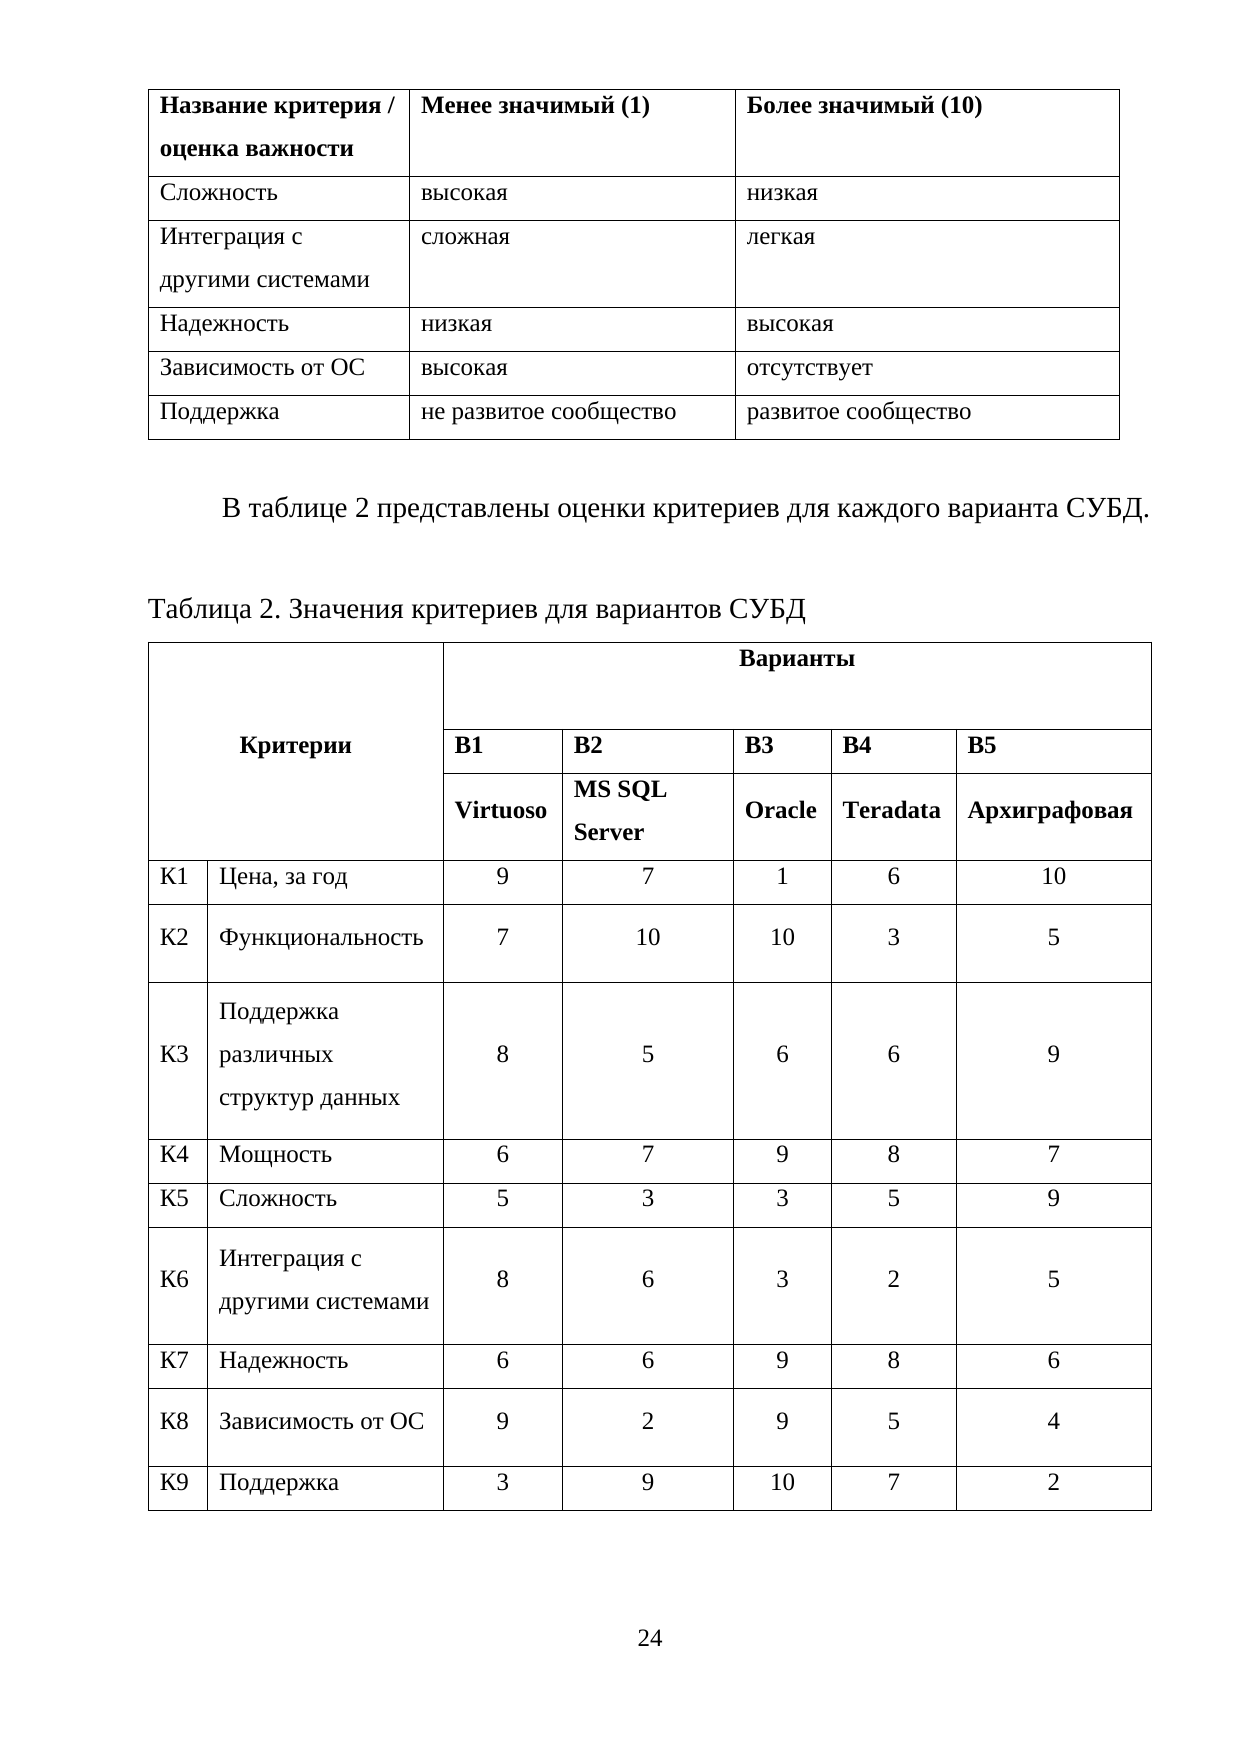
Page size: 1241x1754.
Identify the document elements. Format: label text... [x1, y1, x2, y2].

table_cell B2 [563, 730, 733, 773]
table_cell Поддержка [208, 1467, 443, 1510]
table_cell 8 [832, 1345, 956, 1388]
table_cell 5 [832, 1389, 956, 1466]
table_cell Цена, за год [208, 861, 443, 904]
table_cell Зависимость от ОС [208, 1389, 443, 1466]
table_cell 5 [832, 1184, 956, 1227]
table_header Критерии [149, 643, 443, 860]
table_cell Teradata [832, 774, 956, 860]
table_header Варианты [444, 643, 1151, 729]
table_cell К3 [149, 983, 207, 1138]
text Таблица 2. Значения критериев для вариантов СУБД [148, 591, 1152, 625]
table_cell Надежность [149, 308, 409, 351]
table_cell Поддержка [149, 396, 409, 439]
table_cell К2 [149, 905, 207, 982]
table_cell 5 [563, 983, 733, 1138]
table_cell Virtuoso [444, 774, 562, 860]
table_cell 7 [563, 861, 733, 904]
table_cell 6 [957, 1345, 1151, 1388]
table_cell 2 [832, 1228, 956, 1344]
table_cell Сложность [208, 1184, 443, 1227]
table_cell 10 [957, 861, 1151, 904]
table_cell 6 [563, 1228, 733, 1344]
table_cell B5 [957, 730, 1151, 773]
table_cell не развитое сообщество [410, 396, 735, 439]
table_cell 7 [444, 905, 562, 982]
table_cell 2 [563, 1389, 733, 1466]
table_cell низкая [410, 308, 735, 351]
table_cell Надежность [208, 1345, 443, 1388]
table_cell 6 [444, 1140, 562, 1182]
table_cell 3 [444, 1467, 562, 1510]
table_cell 2 [957, 1467, 1151, 1510]
table_header Менее значимый (1) [410, 90, 735, 176]
table_cell 10 [734, 1467, 831, 1510]
table_cell 6 [734, 983, 831, 1138]
table_header Более значимый (10) [736, 90, 1119, 176]
table_cell 6 [832, 983, 956, 1138]
table_cell 3 [734, 1228, 831, 1344]
table_cell B3 [734, 730, 831, 773]
table_cell 9 [444, 1389, 562, 1466]
table_cell Сложность [149, 177, 409, 220]
table_cell 9 [444, 861, 562, 904]
table_cell Архиграфовая [957, 774, 1151, 860]
table_cell 10 [734, 905, 831, 982]
table_cell Функциональность [208, 905, 443, 982]
table_cell 1 [734, 861, 831, 904]
table_cell К8 [149, 1389, 207, 1466]
table_cell К4 [149, 1140, 207, 1182]
table_cell 9 [957, 983, 1151, 1138]
table_cell высокая [410, 177, 735, 220]
table_cell Интеграция с другими системами [149, 221, 409, 307]
table_cell 10 [563, 905, 733, 982]
table_header Название критерия / оценка важности [149, 90, 409, 176]
table_cell Мощность [208, 1140, 443, 1182]
table_cell Интеграция с другими системами [208, 1228, 443, 1344]
table_cell К5 [149, 1184, 207, 1227]
table_cell высокая [736, 308, 1119, 351]
table_cell 8 [832, 1140, 956, 1182]
table_cell 7 [563, 1140, 733, 1182]
table_cell 9 [563, 1467, 733, 1510]
table_cell 9 [734, 1140, 831, 1182]
table_cell MS SQL Server [563, 774, 733, 860]
table_cell 5 [444, 1184, 562, 1227]
table_cell B4 [832, 730, 956, 773]
table_cell отсутствует [736, 352, 1119, 395]
table_cell 7 [832, 1467, 956, 1510]
table_cell 9 [734, 1345, 831, 1388]
table_cell 5 [957, 1228, 1151, 1344]
table_cell 6 [832, 861, 956, 904]
table_cell легкая [736, 221, 1119, 307]
table_cell 8 [444, 983, 562, 1138]
table_cell Поддержка различных структур данных [208, 983, 443, 1138]
table_cell 9 [957, 1184, 1151, 1227]
table_cell развитое сообщество [736, 396, 1119, 439]
table_cell К7 [149, 1345, 207, 1388]
text В таблице 2 представлены оценки критериев для каждого варианта СУБД. [148, 491, 1152, 524]
table_cell Oracle [734, 774, 831, 860]
table_cell 7 [957, 1140, 1151, 1182]
table_cell 9 [734, 1389, 831, 1466]
table_cell сложная [410, 221, 735, 307]
table_cell 5 [957, 905, 1151, 982]
table_cell высокая [410, 352, 735, 395]
table_cell К9 [149, 1467, 207, 1510]
table_cell 6 [563, 1345, 733, 1388]
table_cell 8 [444, 1228, 562, 1344]
table_cell низкая [736, 177, 1119, 220]
table_cell 6 [444, 1345, 562, 1388]
table_cell К1 [149, 861, 207, 904]
table_cell 3 [734, 1184, 831, 1227]
table_cell Зависимость от ОС [149, 352, 409, 395]
table_cell 3 [832, 905, 956, 982]
table_cell К6 [149, 1228, 207, 1344]
table_cell 3 [563, 1184, 733, 1227]
table_cell B1 [444, 730, 562, 773]
table_cell 4 [957, 1389, 1151, 1466]
